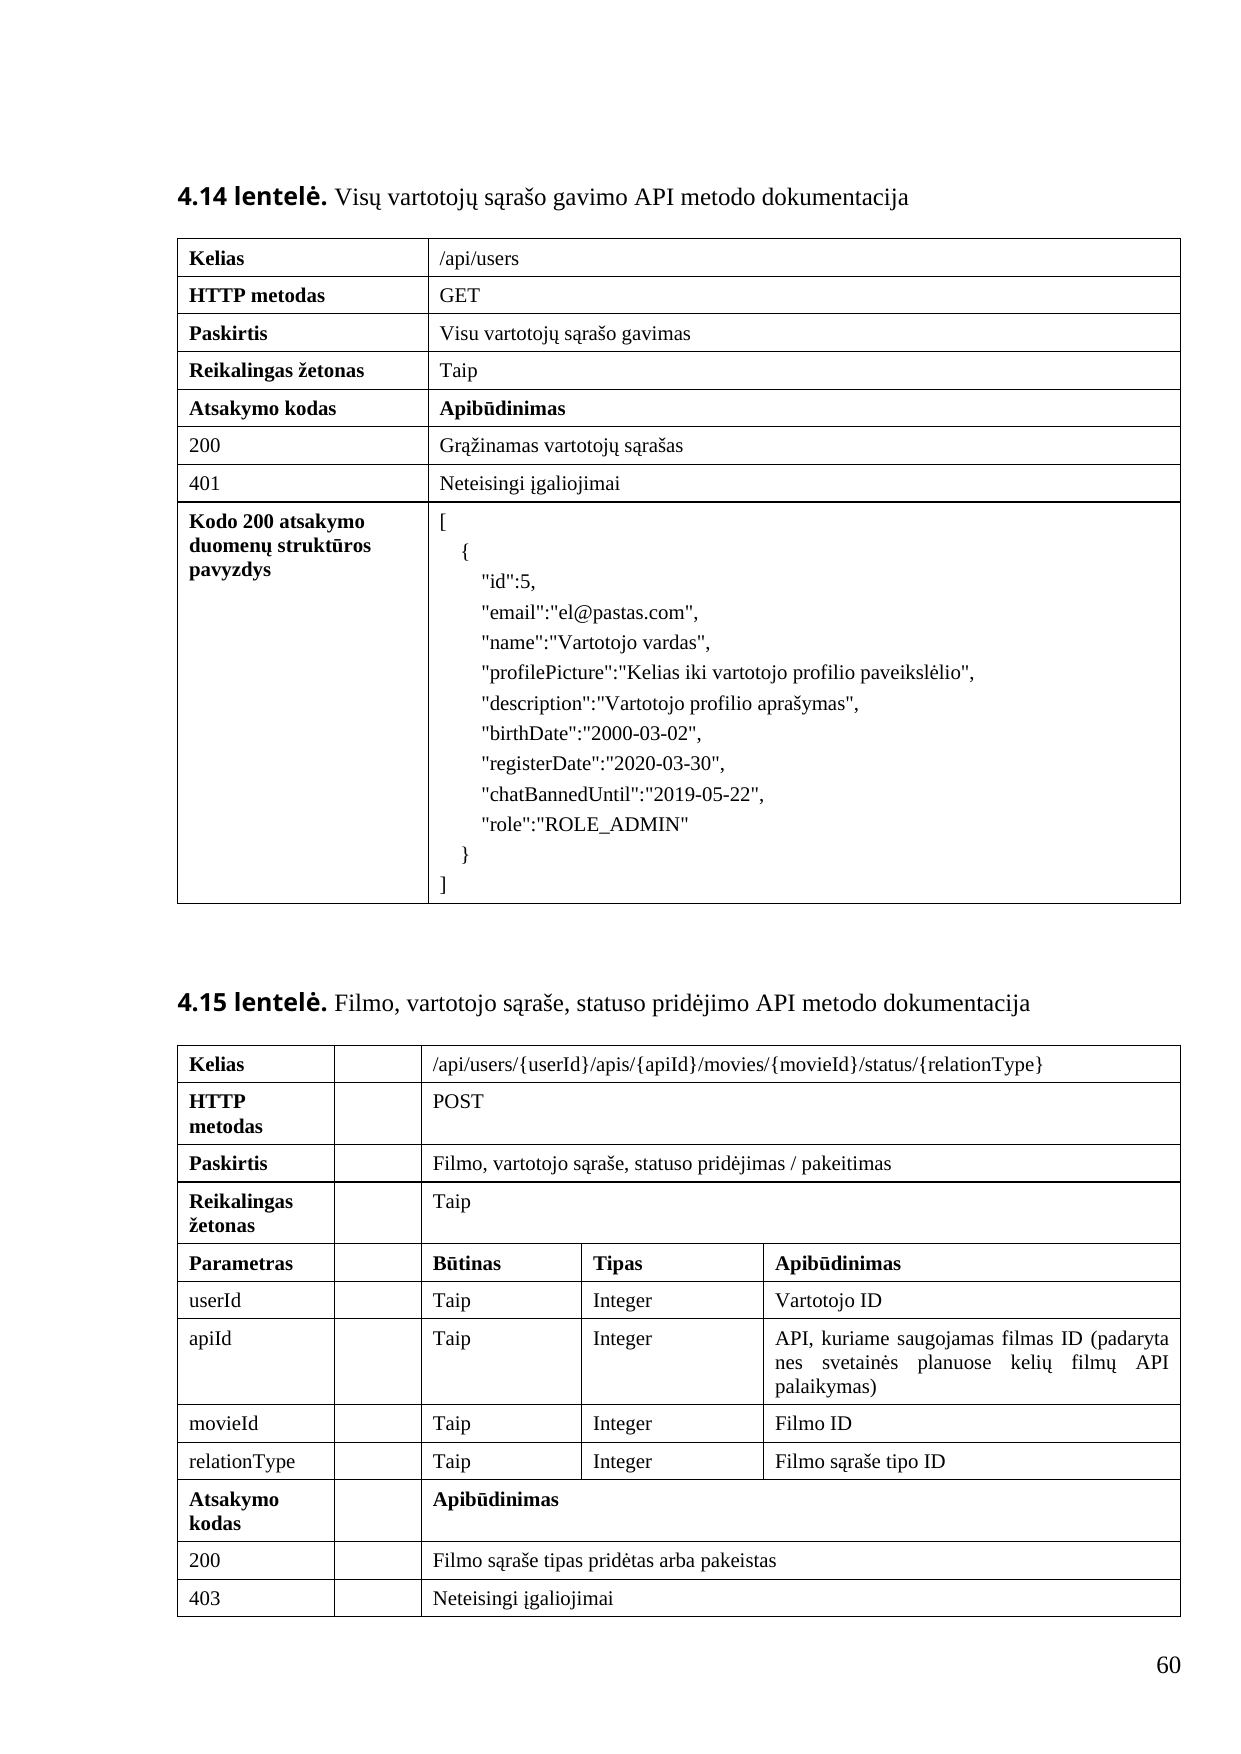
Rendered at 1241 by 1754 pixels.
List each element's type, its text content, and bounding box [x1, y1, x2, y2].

table_cell [335, 1145, 421, 1181]
table_cell Būtinas [422, 1244, 581, 1281]
table_cell Apibūdinimas [422, 1480, 1180, 1541]
table_header Kelias [178, 239, 428, 276]
table_cell Atsakymo kodas [178, 390, 428, 426]
table_cell 403 [178, 1580, 334, 1616]
table_cell Paskirtis [178, 314, 428, 351]
table_cell [ { "id":5, "email":"el@pastas.com", "name":"Vartotojo vardas", "profilePicture":"Kelias iki vartotojo profilio paveikslėlio", "description":"Vartotojo profilio aprašymas", "birthDate":"2000-03-02", "registerDate":"2020-03-30", "chatBannedUntil":"2019-05-22", "role":"ROLE_ADMIN" } ] [429, 503, 1180, 903]
table_cell Taip [422, 1319, 581, 1404]
table_cell HTTP metodas [178, 1083, 334, 1144]
table_cell relationType [178, 1443, 334, 1479]
table_cell [335, 1083, 421, 1144]
table_cell userId [178, 1282, 334, 1318]
table_cell Integer [582, 1282, 763, 1318]
table_cell Reikalingas žetonas [178, 1183, 334, 1243]
table_cell [335, 1244, 421, 1281]
table_cell Filmo, vartotojo sąraše, statuso pridėjimas / pakeitimas [422, 1145, 1180, 1181]
table_cell [335, 1405, 421, 1442]
table_cell Neteisingi įgaliojimai [422, 1580, 1180, 1616]
table_cell 200 [178, 427, 428, 464]
table_cell Paskirtis [178, 1145, 334, 1181]
table_cell Tipas [582, 1244, 763, 1281]
table_cell [335, 1480, 421, 1541]
table_cell Reikalingas žetonas [178, 352, 428, 388]
table_cell Integer [582, 1443, 763, 1479]
table_header /api/users [429, 239, 1180, 276]
table_cell [335, 1319, 421, 1404]
table_cell POST [422, 1083, 1180, 1144]
table_cell Filmo sąraše tipo ID [764, 1443, 1180, 1479]
table_cell Taip [422, 1443, 581, 1479]
table_cell Parametras [178, 1244, 334, 1281]
table_cell Visu vartotojų sąrašo gavimas [429, 314, 1180, 351]
table_cell 200 [178, 1542, 334, 1578]
table_cell GET [429, 277, 1180, 313]
table_cell [335, 1282, 421, 1318]
table_cell Kodo 200 atsakymo duomenų struktūros pavyzdys [178, 503, 428, 903]
table_cell movieId [178, 1405, 334, 1442]
table_cell [335, 1183, 421, 1243]
table_cell Apibūdinimas [429, 390, 1180, 426]
table_cell Integer [582, 1405, 763, 1442]
table_cell Integer [582, 1319, 763, 1404]
table_cell Taip [422, 1405, 581, 1442]
table_cell Vartotojo ID [764, 1282, 1180, 1318]
table_cell Grąžinamas vartotojų sąrašas [429, 427, 1180, 464]
table_cell Taip [429, 352, 1180, 388]
table_cell Neteisingi įgaliojimai [429, 465, 1180, 501]
table_header [335, 1046, 421, 1082]
table_cell Apibūdinimas [764, 1244, 1180, 1281]
table_cell [335, 1580, 421, 1616]
table_cell 401 [178, 465, 428, 501]
table_header /api/users/{userId}/apis/{apiId}/movies/{movieId}/status/{relationType} [422, 1046, 1180, 1082]
table_cell Taip [422, 1282, 581, 1318]
table_cell API, kuriame saugojamas filmas ID (padaryta nes svetainės planuose kelių filmų API palaikymas) [764, 1319, 1180, 1404]
table_cell HTTP metodas [178, 277, 428, 313]
table_cell [335, 1542, 421, 1578]
table_cell Taip [422, 1183, 1180, 1243]
table_cell apiId [178, 1319, 334, 1404]
table_cell Atsakymo kodas [178, 1480, 334, 1541]
table_cell [335, 1443, 421, 1479]
table_header Kelias [178, 1046, 334, 1082]
table_cell Filmo sąraše tipas pridėtas arba pakeistas [422, 1542, 1180, 1578]
table_cell Filmo ID [764, 1405, 1180, 1442]
